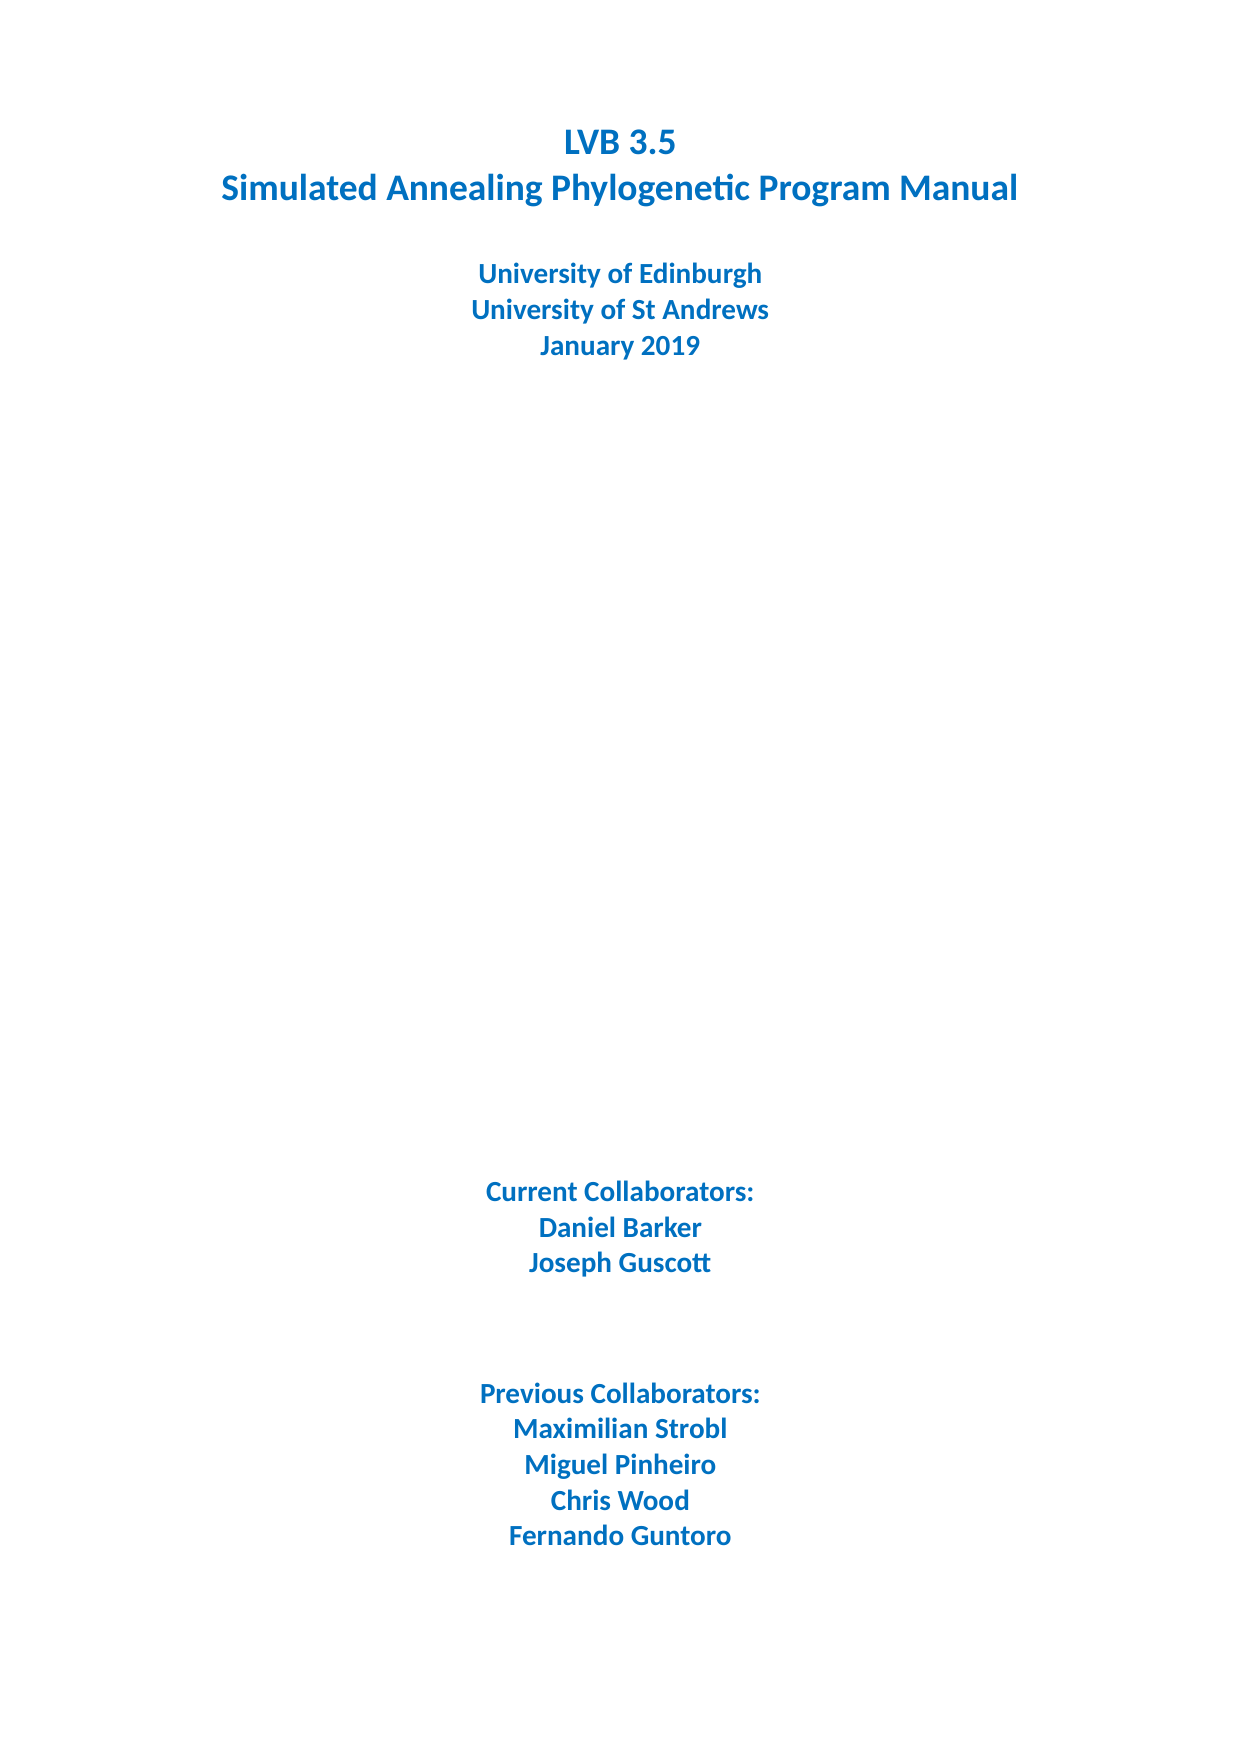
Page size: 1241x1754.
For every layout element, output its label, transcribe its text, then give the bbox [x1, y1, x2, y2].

text Daniel Barker [118, 1209, 1122, 1244]
text University of St Andrews [118, 291, 1122, 327]
text Simulated Annealing Phylogenetic Program Manual [118, 164, 1122, 210]
text LVB 3.5 [118, 118, 1122, 164]
text Current Collaborators: [118, 1173, 1122, 1209]
text January 2019 [118, 327, 1122, 362]
text Fernando Guntoro [118, 1517, 1122, 1553]
text Previous Collaborators: [118, 1375, 1122, 1410]
text University of Edinburgh [118, 256, 1122, 291]
text Joseph Guscott [118, 1244, 1122, 1280]
text Miguel Pinheiro [118, 1446, 1122, 1482]
text Maximilian Strobl [118, 1410, 1122, 1446]
text Chris Wood [118, 1482, 1122, 1517]
